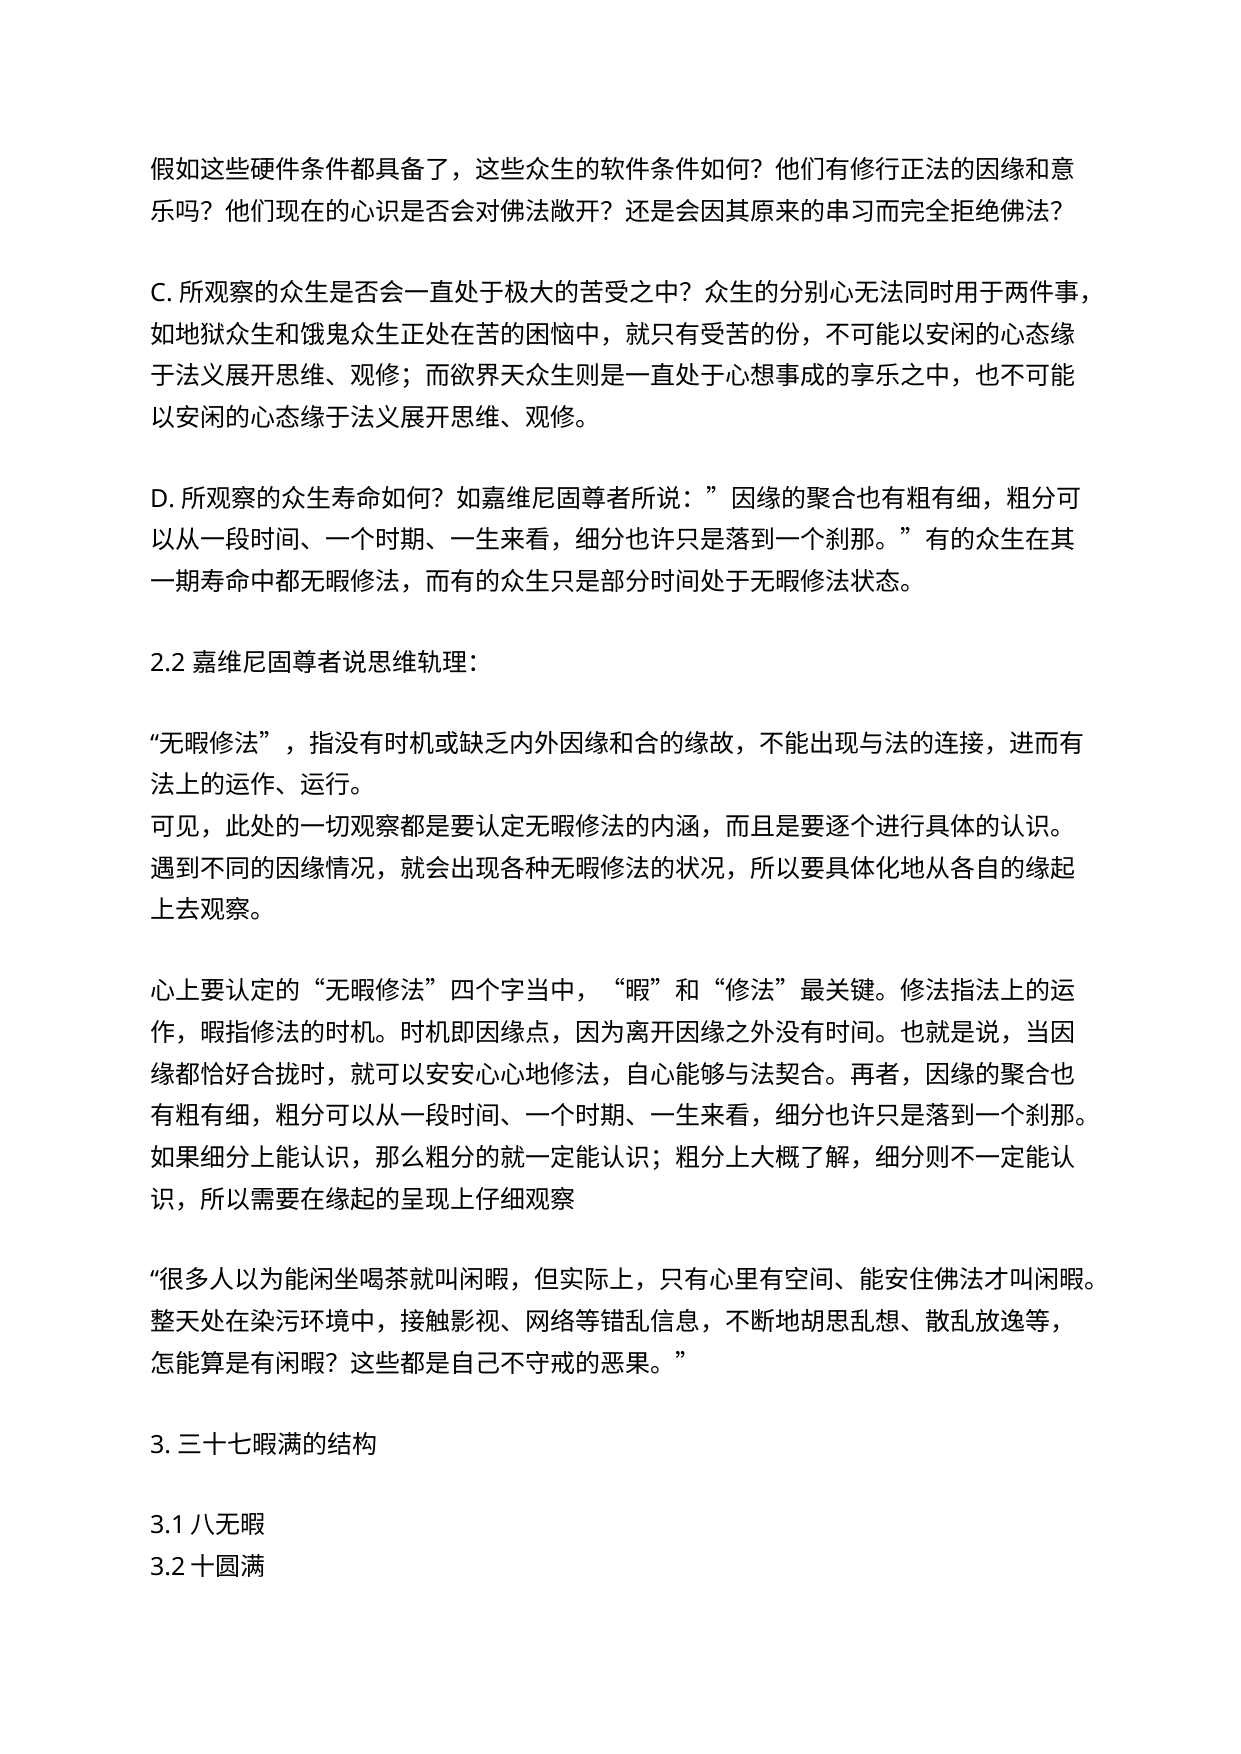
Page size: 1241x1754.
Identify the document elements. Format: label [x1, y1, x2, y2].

text [150, 150, 1090, 1583]
